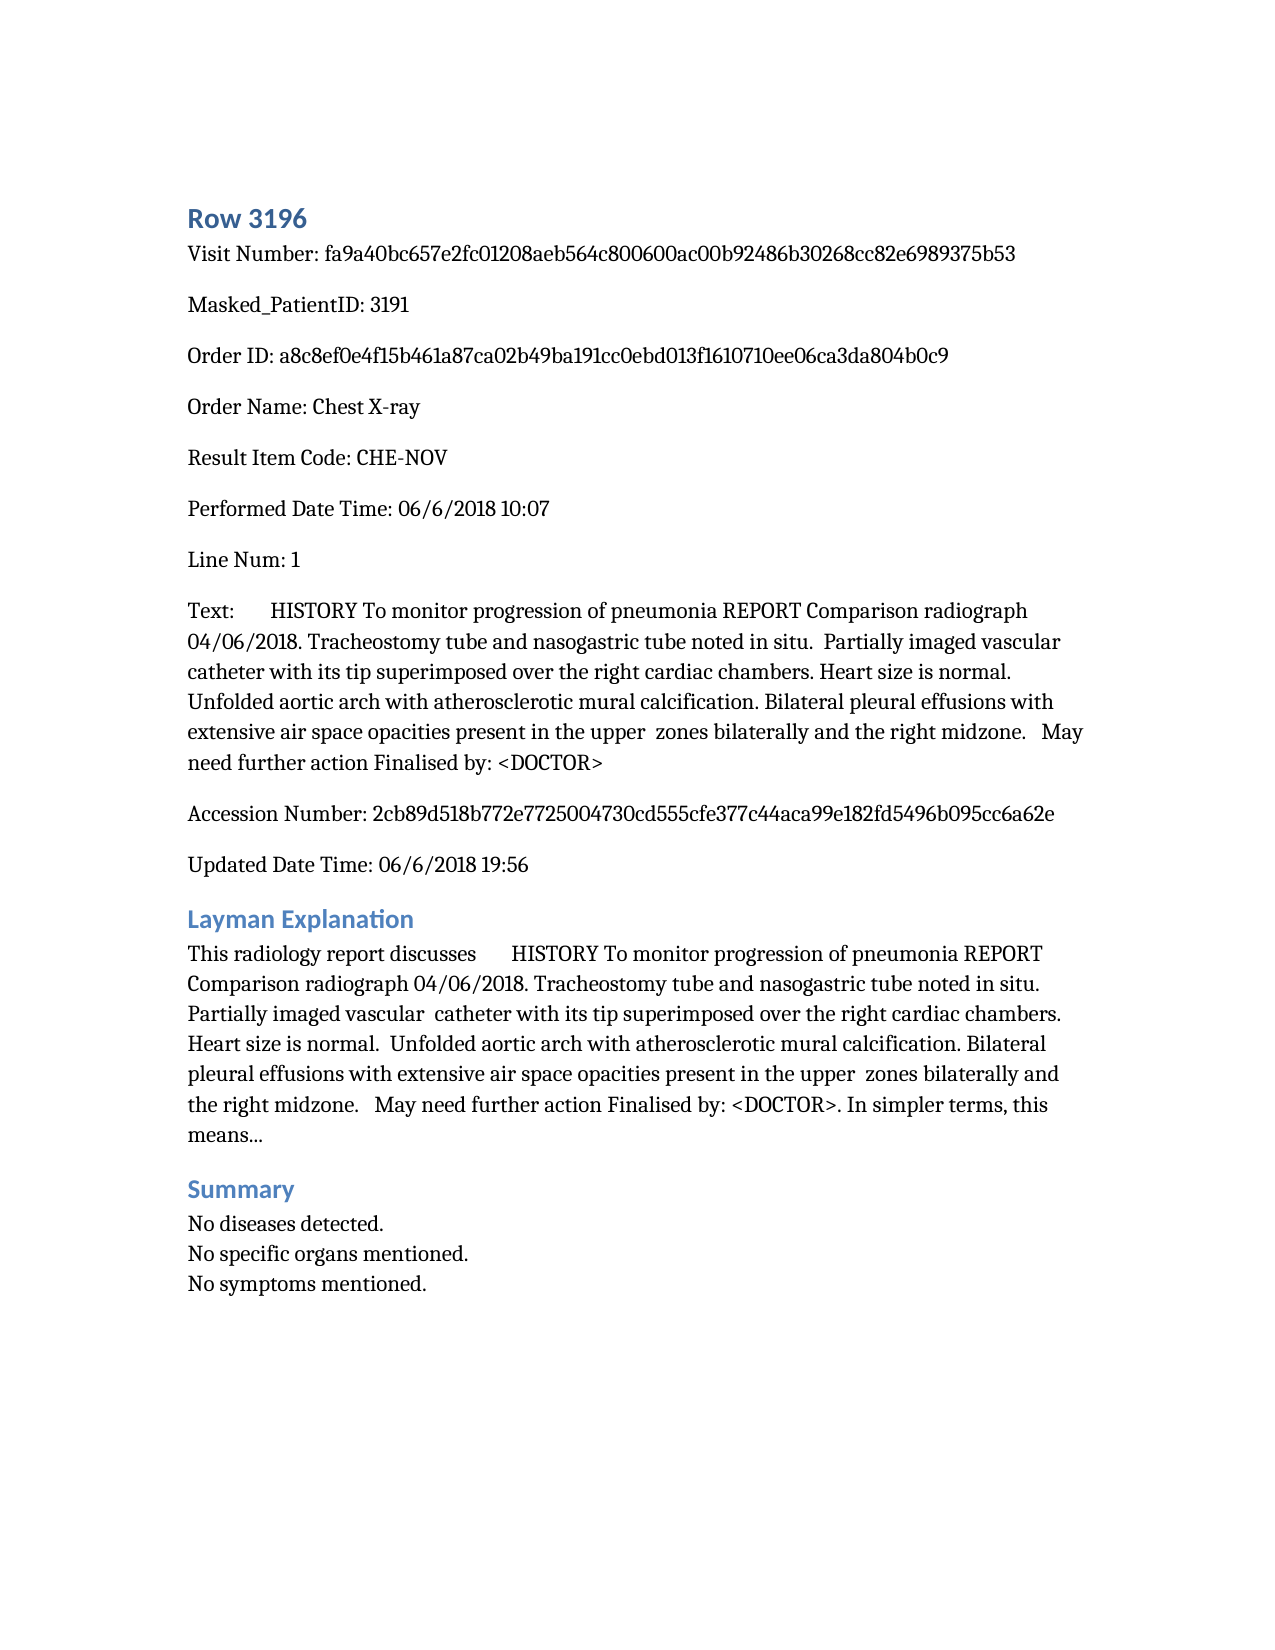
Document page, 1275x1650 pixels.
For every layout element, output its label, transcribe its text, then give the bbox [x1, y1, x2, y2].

text No diseases detected. No specific organs mentioned. No symptoms mentioned. [187, 1211, 1087, 1297]
text Order ID: a8c8ef0e4f15b461a87ca02b49ba191cc0ebd013f1610710ee06ca3da804b0c9 [187, 343, 1087, 369]
subtitle Layman Explanation [187, 902, 1087, 935]
text Updated Date Time: 06/6/2018 19:56 [187, 851, 1087, 878]
text Performed Date Time: 06/6/2018 10:07 [187, 496, 1087, 522]
subtitle Row 3196 [187, 200, 1087, 236]
text Order Name: Chest X-ray [187, 394, 1087, 420]
text Masked_PatientID: 3191 [187, 292, 1087, 318]
text Accession Number: 2cb89d518b772e7725004730cd555cfe377c44aca99e182fd5496b095cc6a62e [187, 800, 1087, 827]
text This radiology report discusses HISTORY To monitor progression of pneumonia REPORT Comparison radiograph 04/06/2018. Tracheostomy tube and nasogastric tube noted in situ. Partially imaged vascular catheter with its tip superimposed over the right cardiac chambers. Heart size is normal. Unfolded aortic arch with atherosclerotic mural calcification. Bilateral pleural effusions with extensive air space opacities present in the upper zones bilaterally and the right midzone. May need further action Finalised by: <DOCTOR>. In simpler terms, this means... [187, 940, 1087, 1148]
text Line Num: 1 [187, 547, 1087, 573]
text Visit Number: fa9a40bc657e2fc01208aeb564c800600ac00b92486b30268cc82e6989375b53 [187, 241, 1087, 267]
text Text: HISTORY To monitor progression of pneumonia REPORT Comparison radiograph 04/06/2018. Tracheostomy tube and nasogastric tube noted in situ. Partially imaged vascular catheter with its tip superimposed over the right cardiac chambers. Heart size is normal. Unfolded aortic arch with atherosclerotic mural calcification. Bilateral pleural effusions with extensive air space opacities present in the upper zones bilaterally and the right midzone. May need further action Finalised by: <DOCTOR> [187, 598, 1087, 776]
text Result Item Code: CHE-NOV [187, 445, 1087, 471]
subtitle Summary [187, 1173, 1087, 1206]
